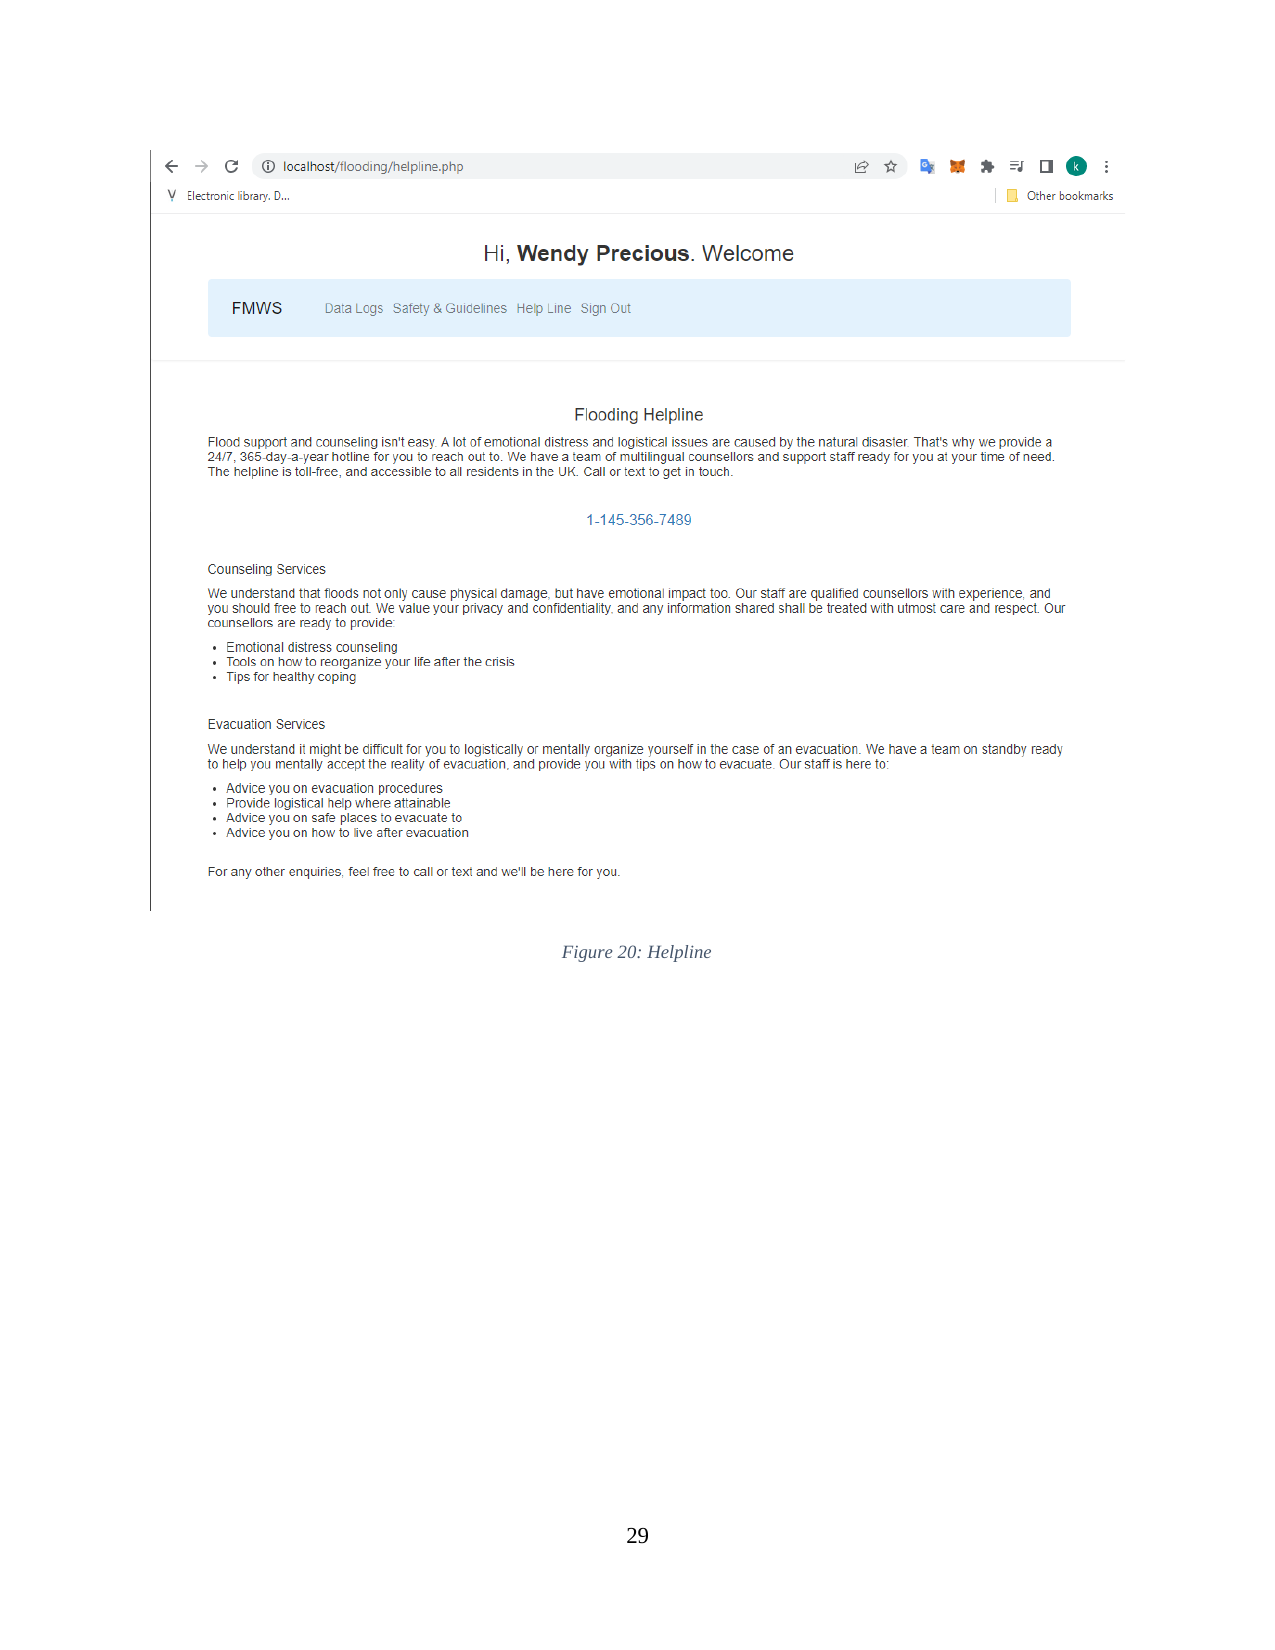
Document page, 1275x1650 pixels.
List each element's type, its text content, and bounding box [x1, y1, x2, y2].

picture [150, 150, 1125, 911]
